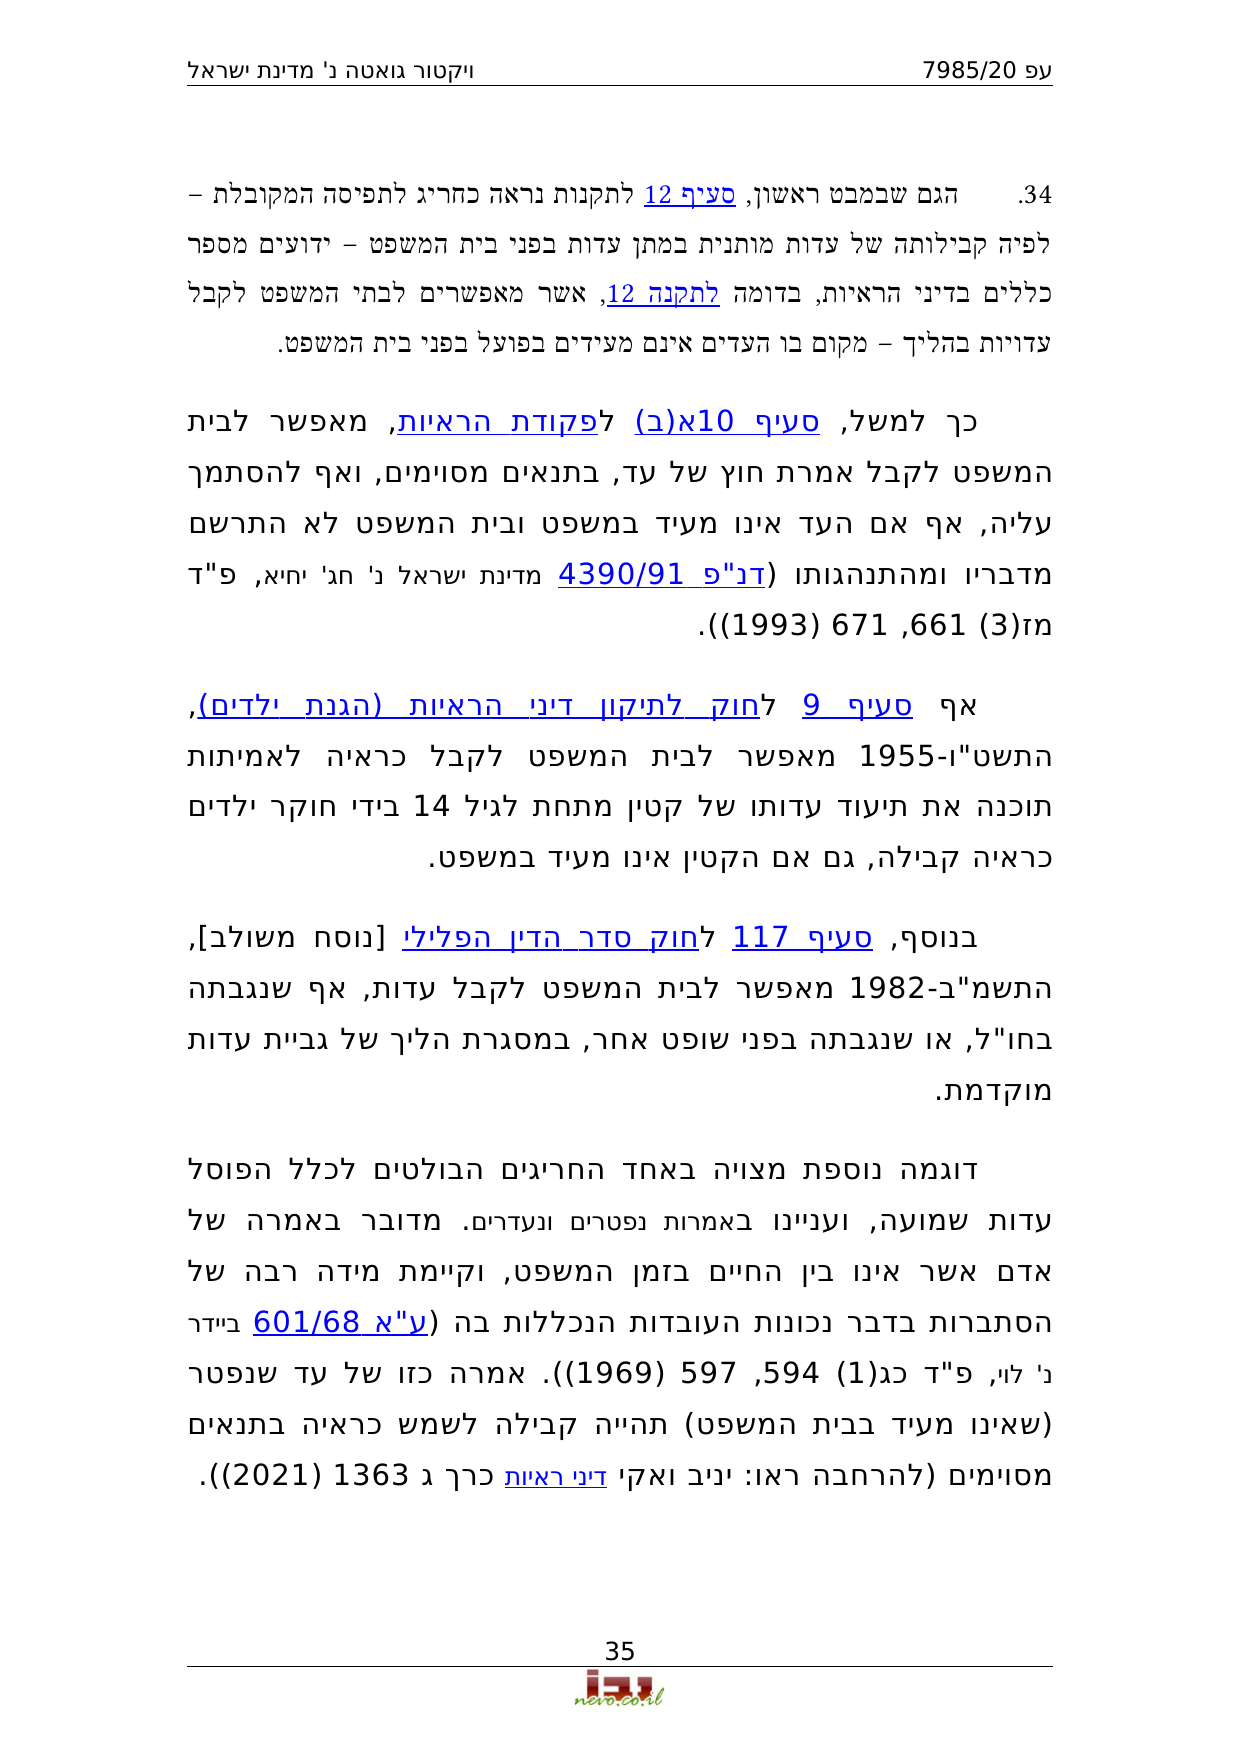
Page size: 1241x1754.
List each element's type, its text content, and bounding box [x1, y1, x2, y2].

list הגם שבמבט ראשון, סעיף 12 לתקנות נראה כחריג לתפיסה המקובלת – לפיה קבילותה של עדות מותנית במתן עדות בפני בית המשפט – ידועים מספר כללים בדיני הראיות, בדומה לתקנה 12, אשר מאפשרים לבתי המשפט לקבל עדויות בהליך – מקום בו העדים אינם מעידים בפועל בפני בית המשפט. [187, 177, 1053, 360]
text אף סעיף 9 לחוק לתיקון דיני הראיות (הגנת ילדים), התשט"ו-1955 מאפשר לבית המשפט לקבל כראיה לאמיתות תוכנה את תיעוד עדותו של קטין מתחת לגיל 14 בידי חוקר ילדים כראיה קבילה, גם אם הקטין אינו מעיד במשפט. [187, 688, 1053, 875]
text בנוסף, סעיף 117 לחוק סדר הדין הפלילי [נוסח משולב], התשמ"ב-1982 מאפשר לבית המשפט לקבל עדות, אף שנגבתה בחו"ל, או שנגבתה בפני שופט אחר, במסגרת הליך של גביית עדות מוקדמת. [187, 920, 1053, 1107]
text דוגמה נוספת מצויה באחד החריגים הבולטים לכלל הפוסל עדות שמועה, ועניינו באמרות נפטרים ונעדרים. מדובר באמרה של אדם אשר אינו בין החיים בזמן המשפט, וקיימת מידה רבה של הסתברות בדבר נכונות העובדות הנכללות בה (ע"א 601/68 ביידר נ' לוי, פ"ד כג(1) 594, 597 (1969)). אמרה כזו של עד שנפטר (שאינו מעיד בבית המשפט) תהייה קבילה לשמש כראיה בתנאים מסוימים (להרחבה ראו: יניב ואקי דיני ראיות כרך ג 1363 (2021)). [187, 1152, 1053, 1492]
picture [574, 1669, 666, 1707]
text כך למשל, סעיף 10א(ב) לפקודת הראיות, מאפשר לבית המשפט לקבל אמרת חוץ של עד, בתנאים מסוימים, ואף להסתמך עליה, אף אם העד אינו מעיד במשפט ובית המשפט לא התרשם מדבריו ומהתנהגותו (דנ"פ 4390/91 מדינת ישראל נ' חג' יחיא, פ"ד מז(3) 661, 671 (1993)). [187, 405, 1053, 642]
